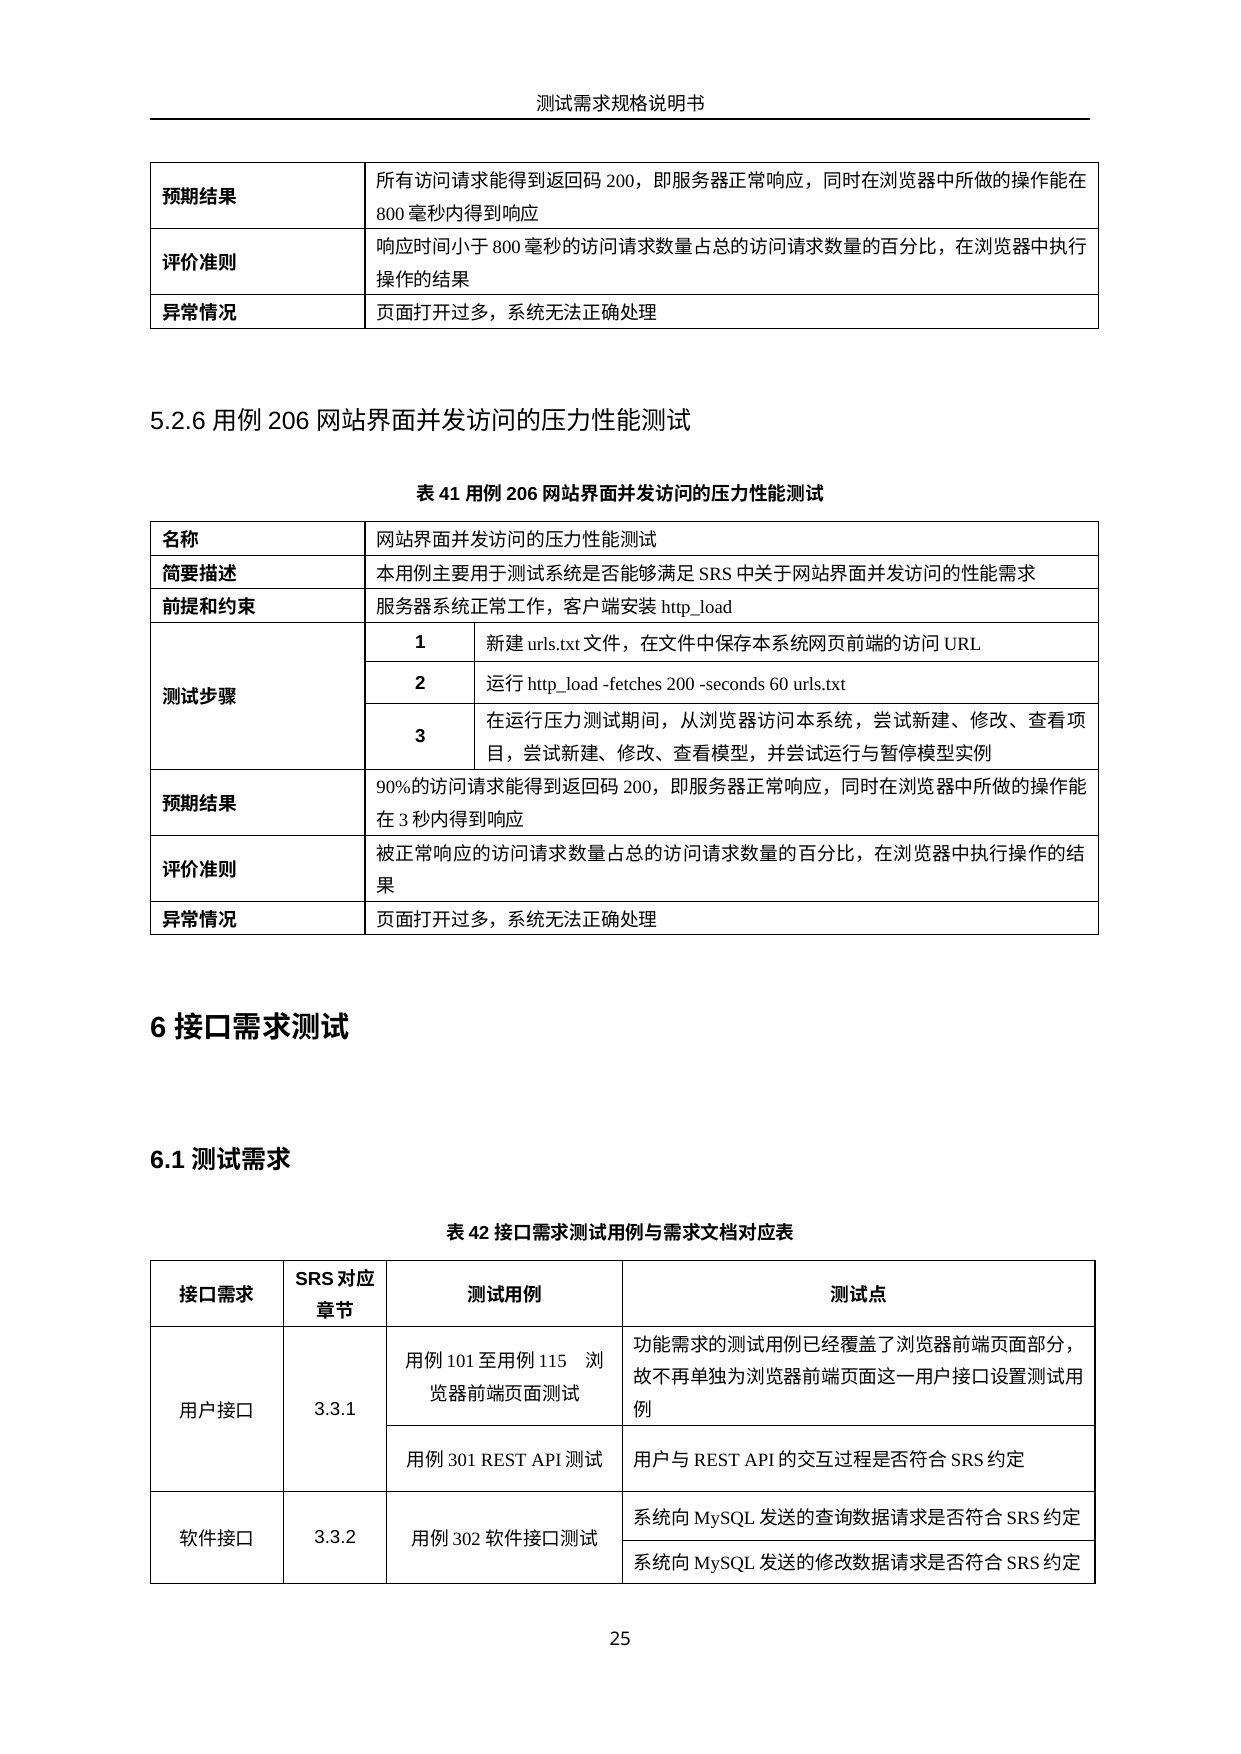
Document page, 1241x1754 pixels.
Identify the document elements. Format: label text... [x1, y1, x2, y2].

table_header 网站界面并发访问的压力性能测试 [366, 522, 1098, 555]
table_cell 前提和约束 [151, 589, 364, 622]
table_cell 异常情况 [151, 295, 364, 328]
table_cell 评价准则 [151, 836, 364, 901]
subtitle 6.1 测试需求 [150, 1125, 1090, 1190]
table_cell 运行http_load -fetches 200 -seconds 60 urls.txt [475, 662, 1098, 702]
table_cell 系统向MySQL发送的修改数据请求是否符合SRS约定 [623, 1541, 1094, 1582]
table_cell 本用例主要用于测试系统是否能够满足SRS中关于网站界面并发访问的性能需求 [366, 556, 1098, 588]
table_cell 测试步骤 [151, 623, 364, 768]
table_cell 3 [366, 704, 474, 768]
table_cell 用例101至用例115 浏览器前端页面测试 [387, 1327, 622, 1424]
table_cell 预期结果 [151, 163, 364, 228]
table_cell 用例302 软件接口测试 [387, 1492, 622, 1582]
table_cell 90%的访问请求能得到返回码200，即服务器正常响应，同时在浏览器中所做的操作能在3秒内得到响应 [366, 770, 1098, 834]
table_cell 用户接口 [151, 1327, 283, 1491]
table_cell 新建urls.txt文件，在文件中保存本系统网页前端的访问URL [475, 623, 1098, 661]
table_cell 用户与REST API的交互过程是否符合SRS约定 [623, 1426, 1094, 1491]
table_header 名称 [151, 522, 364, 555]
table_cell 3.3.2 [284, 1492, 386, 1582]
table_cell 2 [366, 662, 474, 702]
text 表41 用例206 网站界面并发访问的压力性能测试 [150, 476, 1090, 509]
table_cell 在运行压力测试期间，从浏览器访问本系统，尝试新建、修改、查看项目，尝试新建、修改、查看模型，并尝试运行与暂停模型实例 [475, 704, 1098, 768]
table_cell 评价准则 [151, 229, 364, 294]
table_cell 被正常响应的访问请求数量占总的访问请求数量的百分比，在浏览器中执行操作的结果 [366, 836, 1098, 901]
subtitle 6 接口需求测试 [150, 993, 1090, 1058]
table_cell 3.3.1 [284, 1327, 386, 1491]
table_cell 预期结果 [151, 770, 364, 834]
table_cell 响应时间小于800毫秒的访问请求数量占总的访问请求数量的百分比，在浏览器中执行操作的结果 [366, 229, 1098, 294]
table_header 测试点 [623, 1261, 1094, 1326]
table_cell 页面打开过多，系统无法正确处理 [366, 902, 1098, 934]
table_header 接口需求 [151, 1261, 283, 1326]
table_cell 软件接口 [151, 1492, 283, 1582]
table_cell 简要描述 [151, 556, 364, 588]
subtitle 5.2.6 用例206 网站界面并发访问的压力性能测试 [150, 386, 1090, 451]
text 表42 接口需求测试用例与需求文档对应表 [150, 1215, 1090, 1247]
table_cell 页面打开过多，系统无法正确处理 [366, 295, 1098, 328]
table_cell 异常情况 [151, 902, 364, 934]
table_header SRS对应章节 [284, 1261, 386, 1326]
table_cell 用例301 REST API测试 [387, 1426, 622, 1491]
table_cell 1 [366, 623, 474, 661]
table_cell 服务器系统正常工作，客户端安装http_load [366, 589, 1098, 622]
table_header 测试用例 [387, 1261, 622, 1326]
table_cell 功能需求的测试用例已经覆盖了浏览器前端页面部分，故不再单独为浏览器前端页面这一用户接口设置测试用例 [623, 1327, 1094, 1424]
table_cell 系统向MySQL发送的查询数据请求是否符合SRS约定 [623, 1492, 1094, 1540]
table_cell 所有访问请求能得到返回码200，即服务器正常响应，同时在浏览器中所做的操作能在800毫秒内得到响应 [366, 163, 1098, 228]
